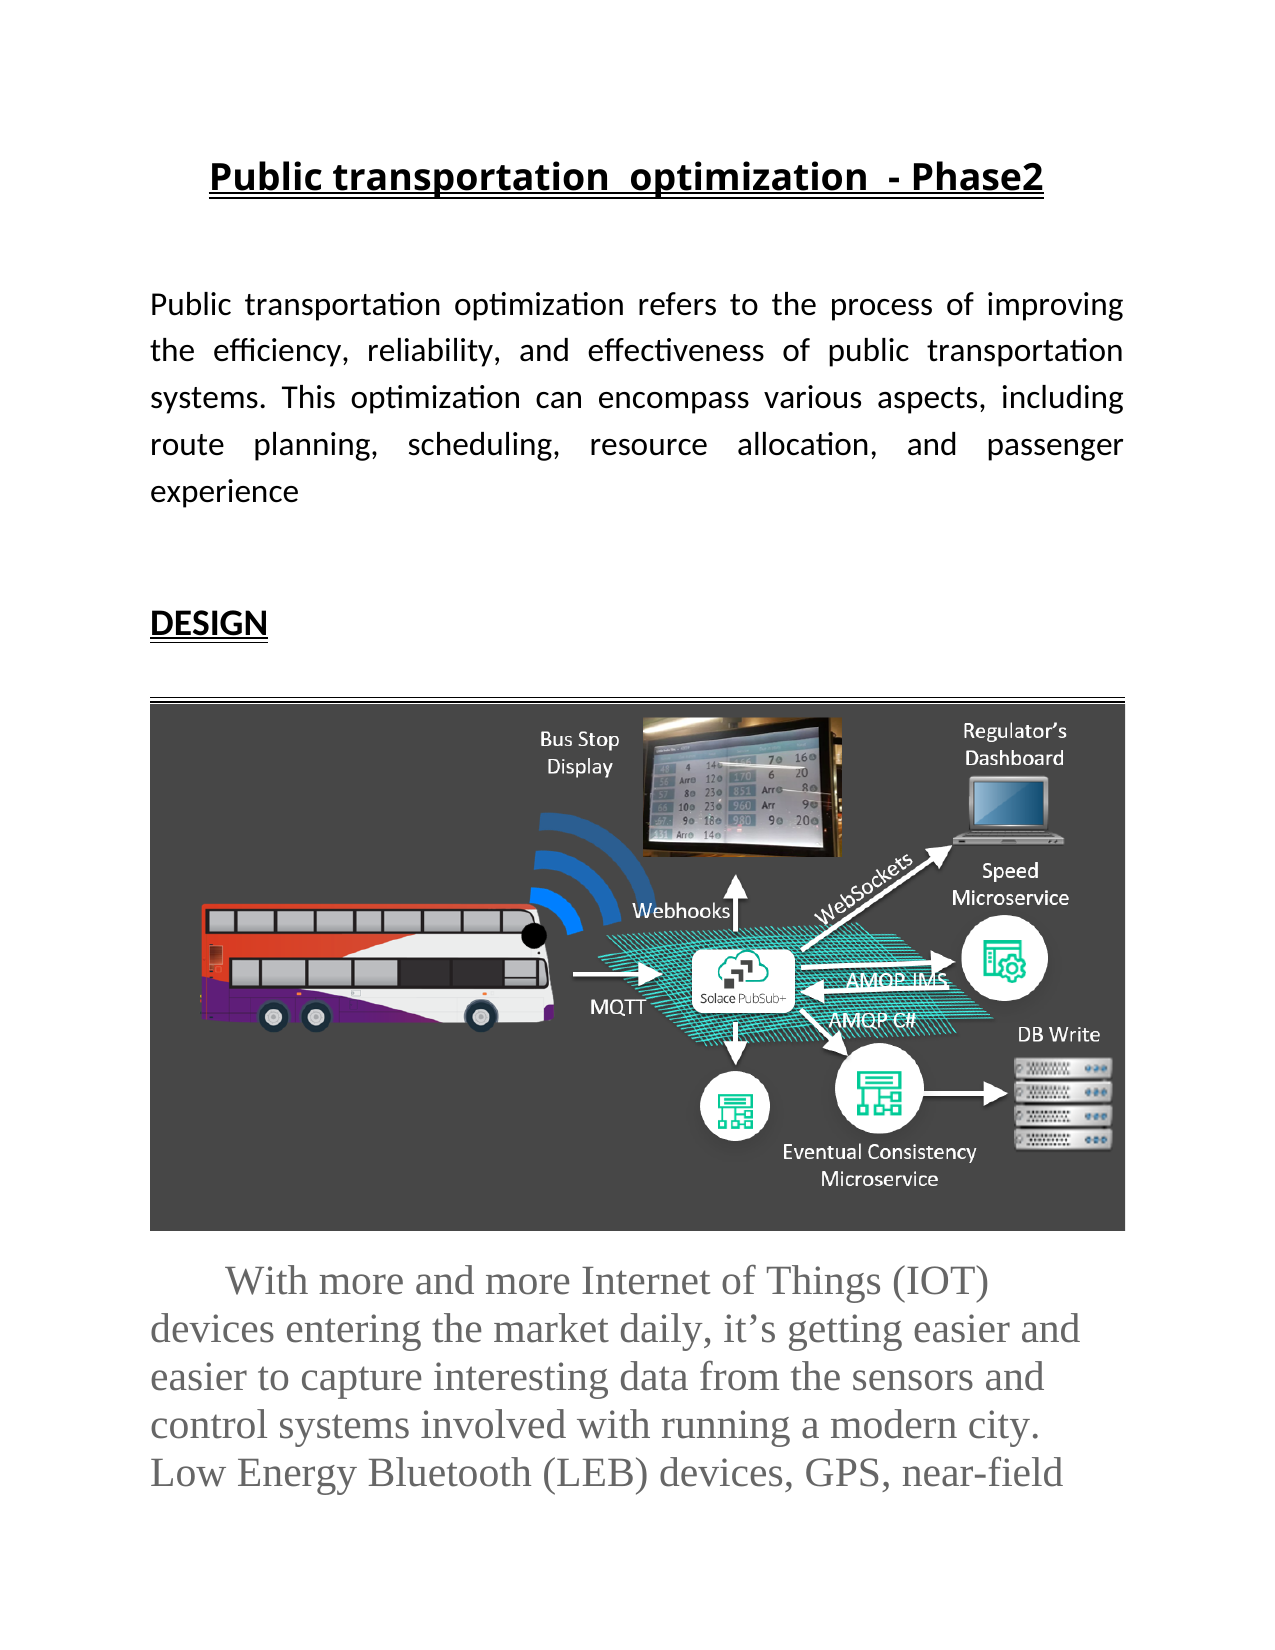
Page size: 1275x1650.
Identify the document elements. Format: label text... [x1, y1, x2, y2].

picture [150, 704, 1125, 1231]
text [150, 1255, 1125, 1495]
text DESIGN [150, 599, 1125, 645]
text Public transportation optimization - Phase2 [150, 150, 1125, 201]
text Public transportation optimization refers to the process of improving the efficiency, reliability, and effectiveness of public transportation systems. This optimization can encompass various aspects, including route planning, scheduling, resource allocation, and passenger experience [150, 282, 1125, 510]
